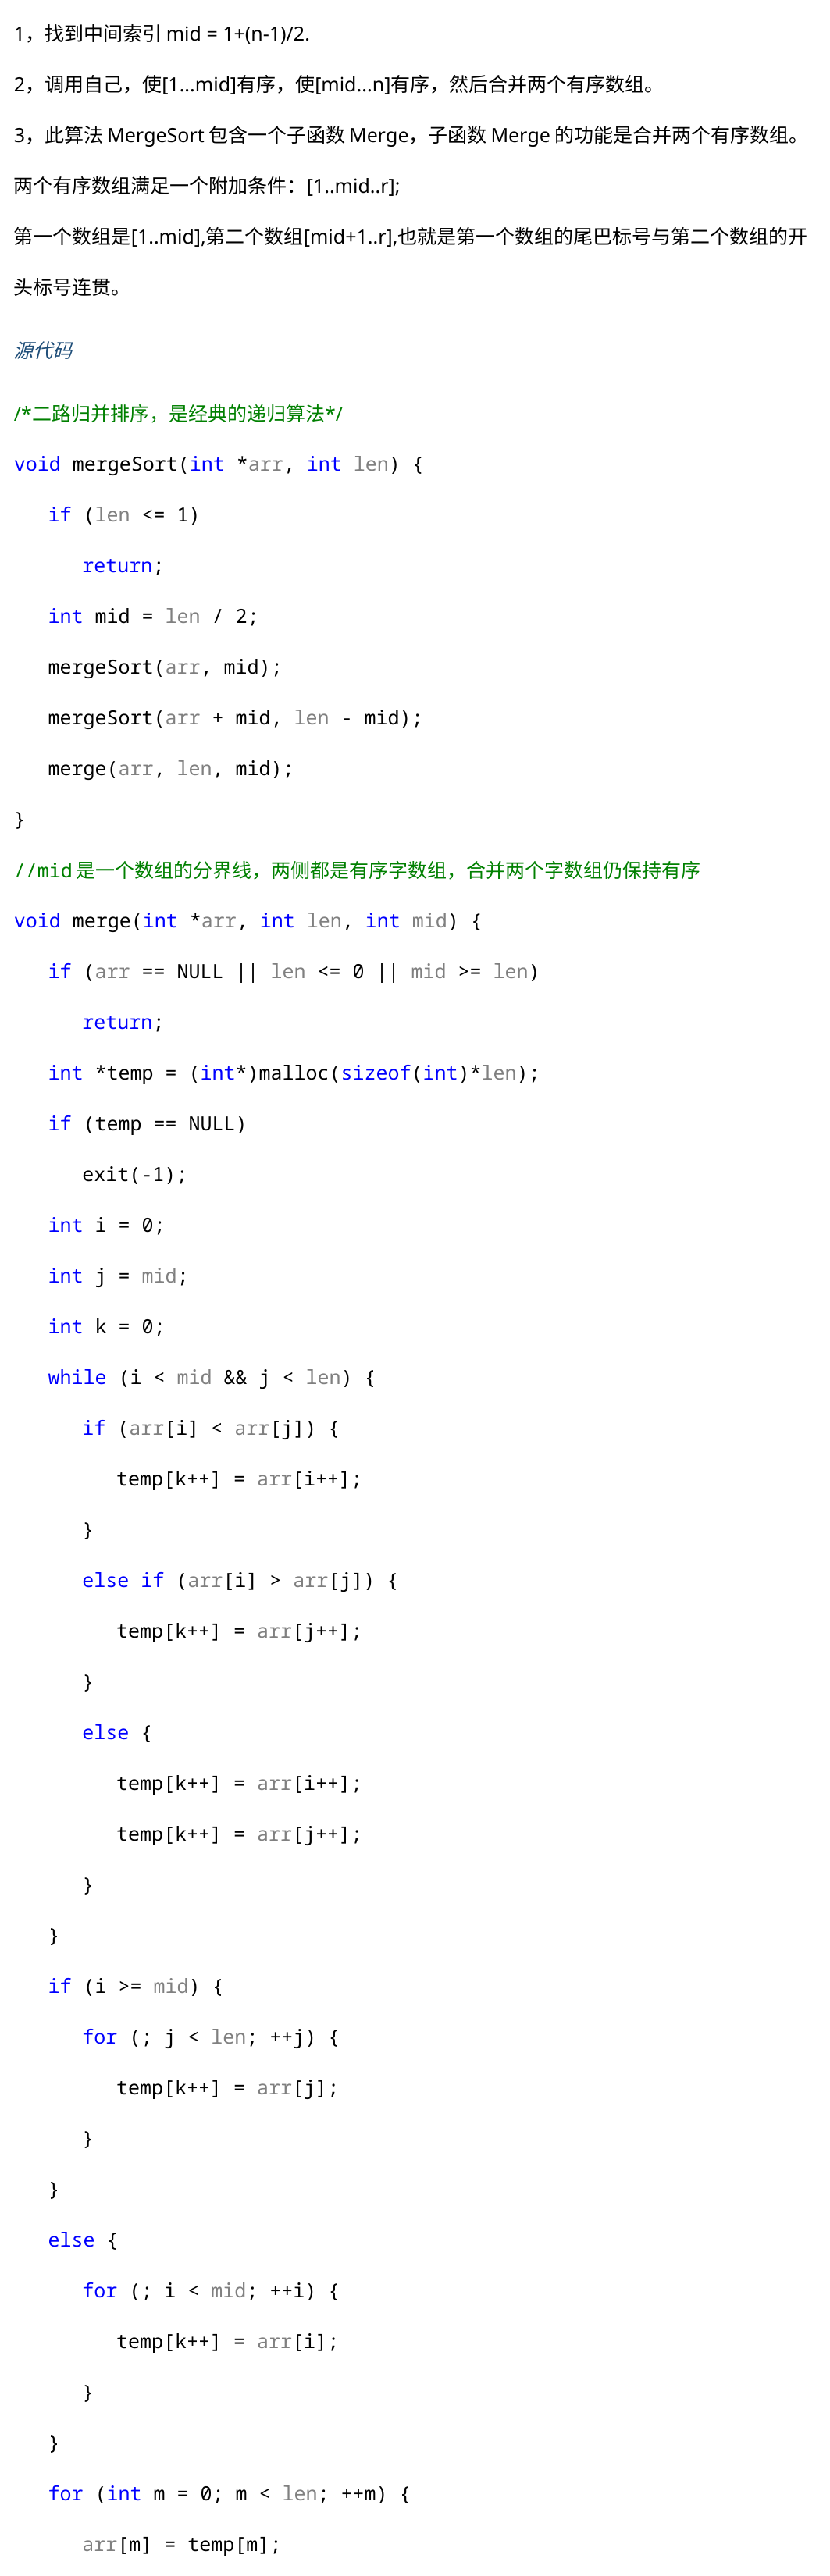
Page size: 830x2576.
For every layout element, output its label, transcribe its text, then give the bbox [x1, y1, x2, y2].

text 2，调用自己，使[1...mid]有序，使[mid...n]有序，然后合并两个有序数组。 [14, 58, 821, 109]
text int mid = len / 2; [14, 590, 821, 641]
text merge(arr, len, mid); [14, 742, 821, 793]
text void mergeSort(int *arr, int len) { [14, 438, 821, 489]
text else { [14, 2214, 821, 2265]
text temp[k++] = arr[i]; [14, 2315, 821, 2366]
text } [14, 1909, 821, 1960]
text int i = 0; [14, 1199, 821, 1250]
text } [14, 1859, 821, 1909]
text if (len <= 1) [14, 489, 821, 539]
text int j = mid; [14, 1250, 821, 1300]
text exit(-1); [14, 1148, 821, 1199]
text } [14, 1503, 821, 1554]
text } [14, 2417, 821, 2467]
text 源代码 [14, 324, 821, 375]
text //mid是一个数组的分界线，两侧都是有序字数组，合并两个字数组仍保持有序 [14, 844, 821, 895]
text void merge(int *arr, int len, int mid) { [14, 895, 821, 945]
text arr[m] = temp[m]; [14, 2518, 821, 2569]
text temp[k++] = arr[j++]; [14, 1605, 821, 1656]
text while (i < mid && j < len) { [14, 1351, 821, 1402]
text temp[k++] = arr[j++]; [14, 1808, 821, 1859]
text if (temp == NULL) [14, 1098, 821, 1148]
text 两个有序数组满足一个附加条件：[1..mid..r]; [14, 159, 821, 210]
text mergeSort(arr + mid, len - mid); [14, 692, 821, 742]
text for (int m = 0; m < len; ++m) { [14, 2467, 821, 2518]
text } [14, 2163, 821, 2214]
text temp[k++] = arr[i++]; [14, 1757, 821, 1808]
text } [14, 2366, 821, 2417]
text } [14, 2112, 821, 2163]
text for (; i < mid; ++i) { [14, 2265, 821, 2315]
text temp[k++] = arr[i++]; [14, 1453, 821, 1503]
text mergeSort(arr, mid); [14, 641, 821, 692]
text else { [14, 1706, 821, 1757]
text for (; j < len; ++j) { [14, 2011, 821, 2062]
text if (arr == NULL || len <= 0 || mid >= len) [14, 945, 821, 996]
text /*二路归并排序，是经典的递归算法*/ [14, 387, 821, 438]
text 1，找到中间索引 mid = 1+(n-1)/2. [14, 7, 821, 58]
text if (arr[i] < arr[j]) { [14, 1402, 821, 1453]
text int k = 0; [14, 1300, 821, 1351]
text else if (arr[i] > arr[j]) { [14, 1554, 821, 1605]
text temp[k++] = arr[j]; [14, 2062, 821, 2112]
text 第一个数组是[1..mid],第二个数组[mid+1..r],也就是第一个数组的尾巴标号与第二个数组的开头标号连贯。 [14, 210, 821, 311]
text 3，此算法MergeSort包含一个子函数Merge，子函数Merge的功能是合并两个有序数组。 [14, 109, 821, 159]
text int *temp = (int*)malloc(sizeof(int)*len); [14, 1047, 821, 1098]
text if (i >= mid) { [14, 1960, 821, 2011]
text return; [14, 996, 821, 1047]
text } [14, 1656, 821, 1706]
text } [14, 793, 821, 844]
text return; [14, 539, 821, 590]
